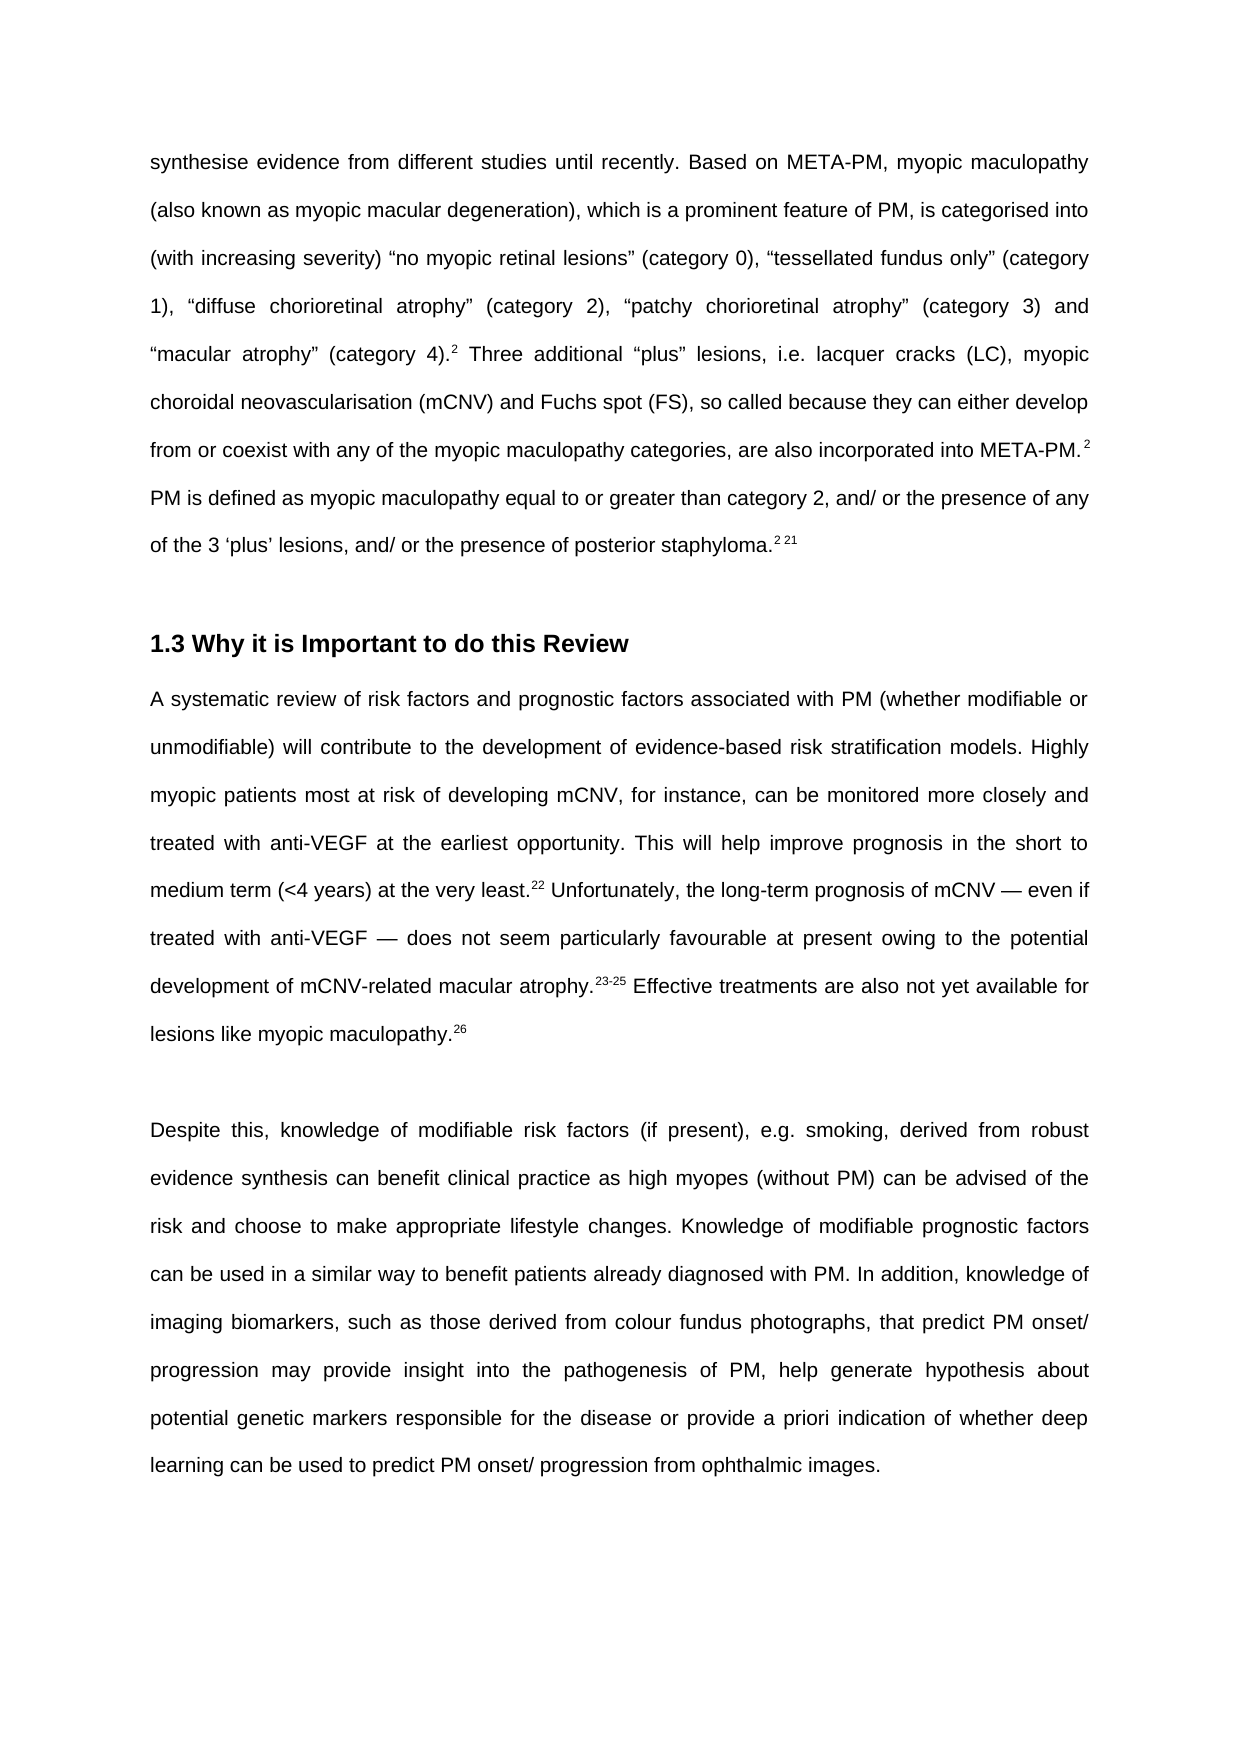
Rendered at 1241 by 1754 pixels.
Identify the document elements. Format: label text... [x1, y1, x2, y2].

text 1.3 Why it is Important to do this Review [150, 629, 1090, 658]
text A systematic review of risk factors and prognostic factors associated with PM (whether modifiable or unmodifiable) will contribute to the development of evidence-based risk stratification models. Highly myopic patients most at risk of developing mCNV, for instance, can be monitored more closely and treated with anti-VEGF at the earliest opportunity. This will help improve prognosis in the short to medium term (<4 years) at the very least.22 Unfortunately, the long-term prognosis of mCNV — even if treated with anti-VEGF — does not seem particularly favourable at present owing to the potential development of mCNV-related macular atrophy.23-25 Effective treatments are also not yet available for lesions like myopic maculopathy.26 [150, 687, 1090, 1046]
text Despite this, knowledge of modifiable risk factors (if present), e.g. smoking, derived from robust evidence synthesis can benefit clinical practice as high myopes (without PM) can be advised of the risk and choose to make appropriate lifestyle changes. Knowledge of modifiable prognostic factors can be used in a similar way to benefit patients already diagnosed with PM. In addition, knowledge of imaging biomarkers, such as those derived from colour fundus photographs, that predict PM onset/ progression may provide insight into the pathogenesis of PM, help generate hypothesis about potential genetic markers responsible for the disease or provide a priori indication of whether deep learning can be used to predict PM onset/ progression from ophthalmic images. [150, 1118, 1090, 1477]
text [150, 150, 1090, 557]
